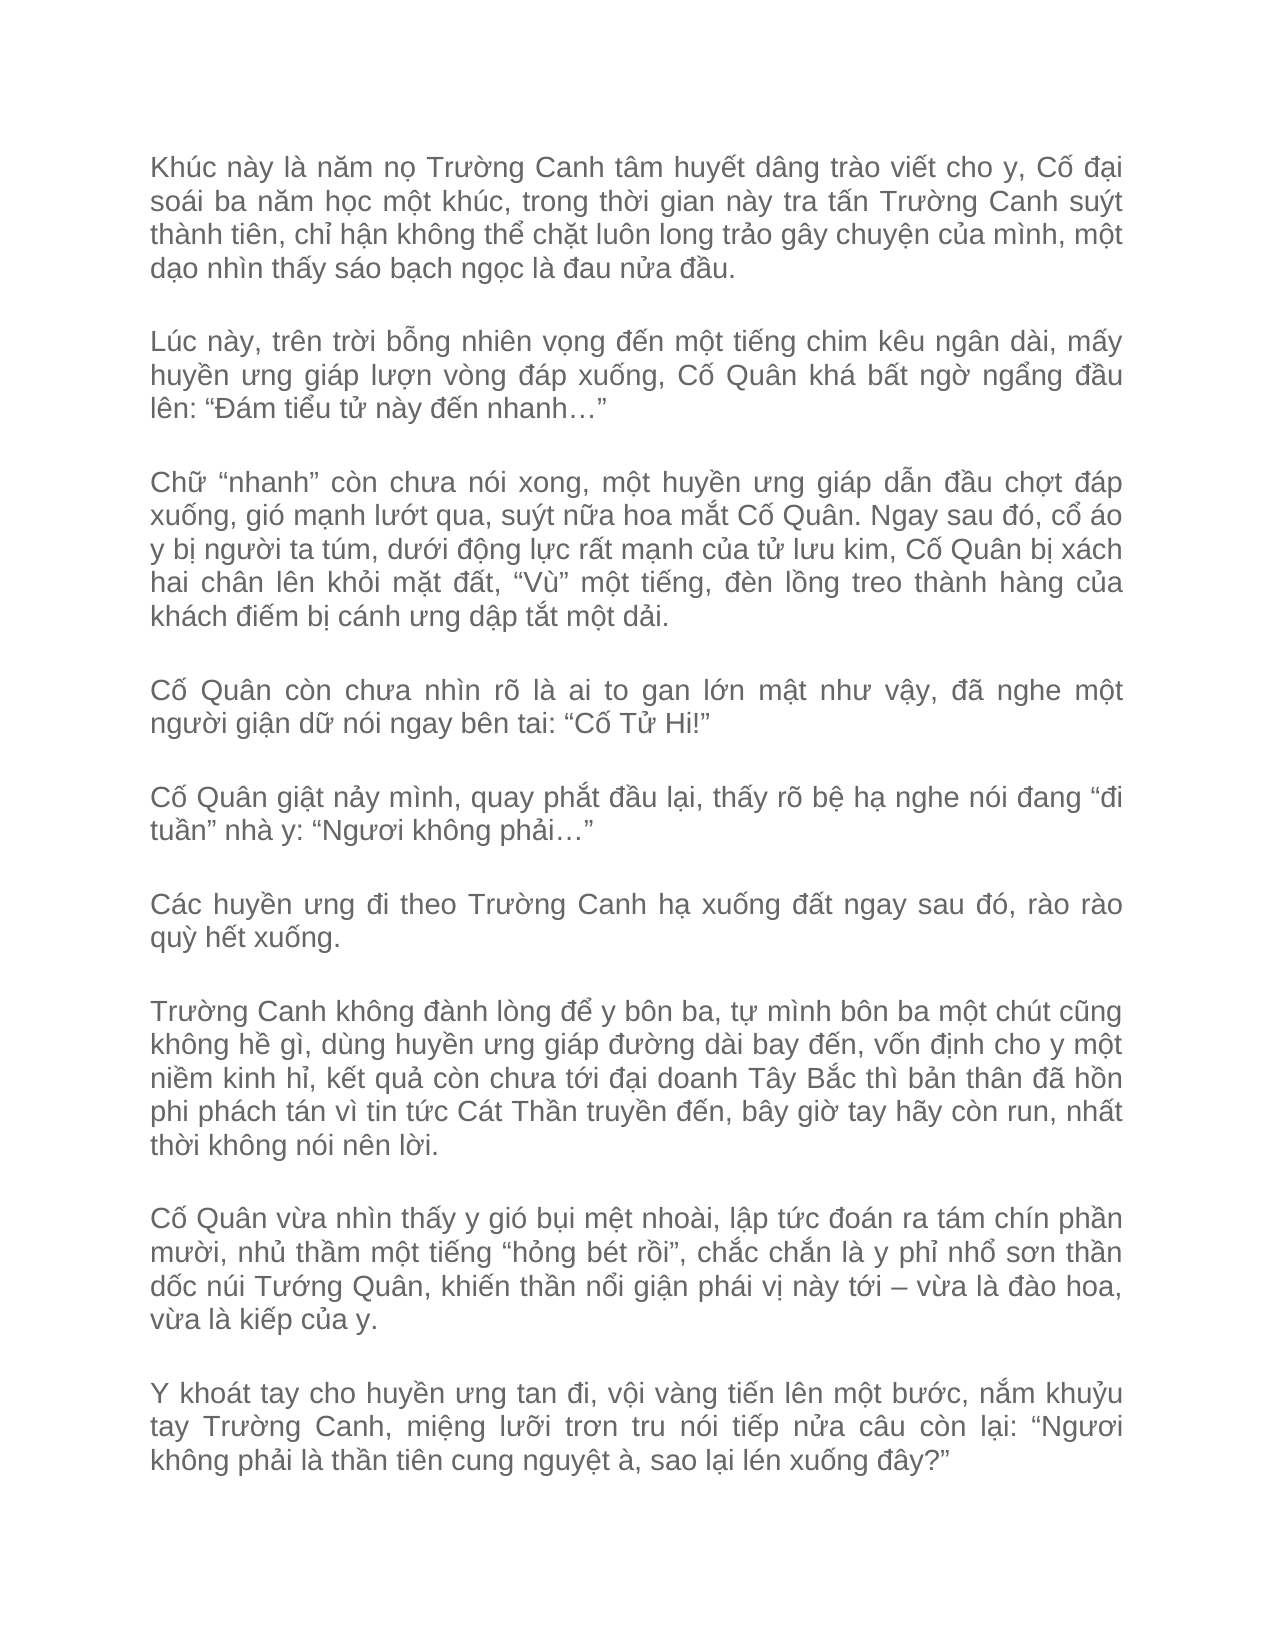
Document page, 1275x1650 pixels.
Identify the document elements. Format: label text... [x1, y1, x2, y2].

text Cố Quân vừa nhìn thấy y gió bụi mệt nhoài, lập tức đoán ra tám chín phần mười, nhủ thầm một tiếng “hỏng bét rồi”, chắc chắn là y phỉ nhổ sơn thần dốc núi Tướng Quân, khiến thần nổi giận phái vị này tới – vừa là đào hoa, vừa là kiếp của y. [150, 1201, 1125, 1336]
text Chữ “nhanh” còn chưa nói xong, một huyền ưng giáp dẫn đầu chợt đáp xuống, gió mạnh lướt qua, suýt nữa hoa mắt Cố Quân. Ngay sau đó, cổ áo y bị người ta túm, dưới động lực rất mạnh của tử lưu kim, Cố Quân bị xách hai chân lên khỏi mặt đất, “Vù” một tiếng, đèn lồng treo thành hàng của khách điếm bị cánh ưng dập tắt một dải. [150, 465, 1125, 632]
text Các huyền ưng đi theo Trường Canh hạ xuống đất ngay sau đó, rào rào quỳ hết xuống. [150, 887, 1125, 954]
text Y khoát tay cho huyền ưng tan đi, vội vàng tiến lên một bước, nắm khuỷu tay Trường Canh, miệng lưỡi trơn tru nói tiếp nửa câu còn lại: “Ngươi không phải là thần tiên cung nguyệt à, sao lại lén xuống đây?” [150, 1376, 1125, 1476]
text Khúc này là năm nọ Trường Canh tâm huyết dâng trào viết cho y, Cố đại soái ba năm học một khúc, trong thời gian này tra tấn Trường Canh suýt thành tiên, chỉ hận không thể chặt luôn long trảo gây chuyện của mình, một dạo nhìn thấy sáo bạch ngọc là đau nửa đầu. [150, 150, 1125, 284]
text Cố Quân còn chưa nhìn rõ là ai to gan lớn mật như vậy, đã nghe một người giận dữ nói ngay bên tai: “Cố Tử Hi!” [150, 672, 1125, 739]
text Trường Canh không đành lòng để y bôn ba, tự mình bôn ba một chút cũng không hề gì, dùng huyền ưng giáp đường dài bay đến, vốn định cho y một niềm kinh hỉ, kết quả còn chưa tới đại doanh Tây Bắc thì bản thân đã hồn phi phách tán vì tin tức Cát Thần truyền đến, bây giờ tay hãy còn run, nhất thời không nói nên lời. [150, 994, 1125, 1161]
text Lúc này, trên trời bỗng nhiên vọng đến một tiếng chim kêu ngân dài, mấy huyền ưng giáp lượn vòng đáp xuống, Cố Quân khá bất ngờ ngẩng đầu lên: “Đám tiểu tử này đến nhanh…” [150, 324, 1125, 425]
text Cố Quân giật nảy mình, quay phắt đầu lại, thấy rõ bệ hạ nghe nói đang “đi tuần” nhà y: “Ngươi không phải…” [150, 779, 1125, 847]
